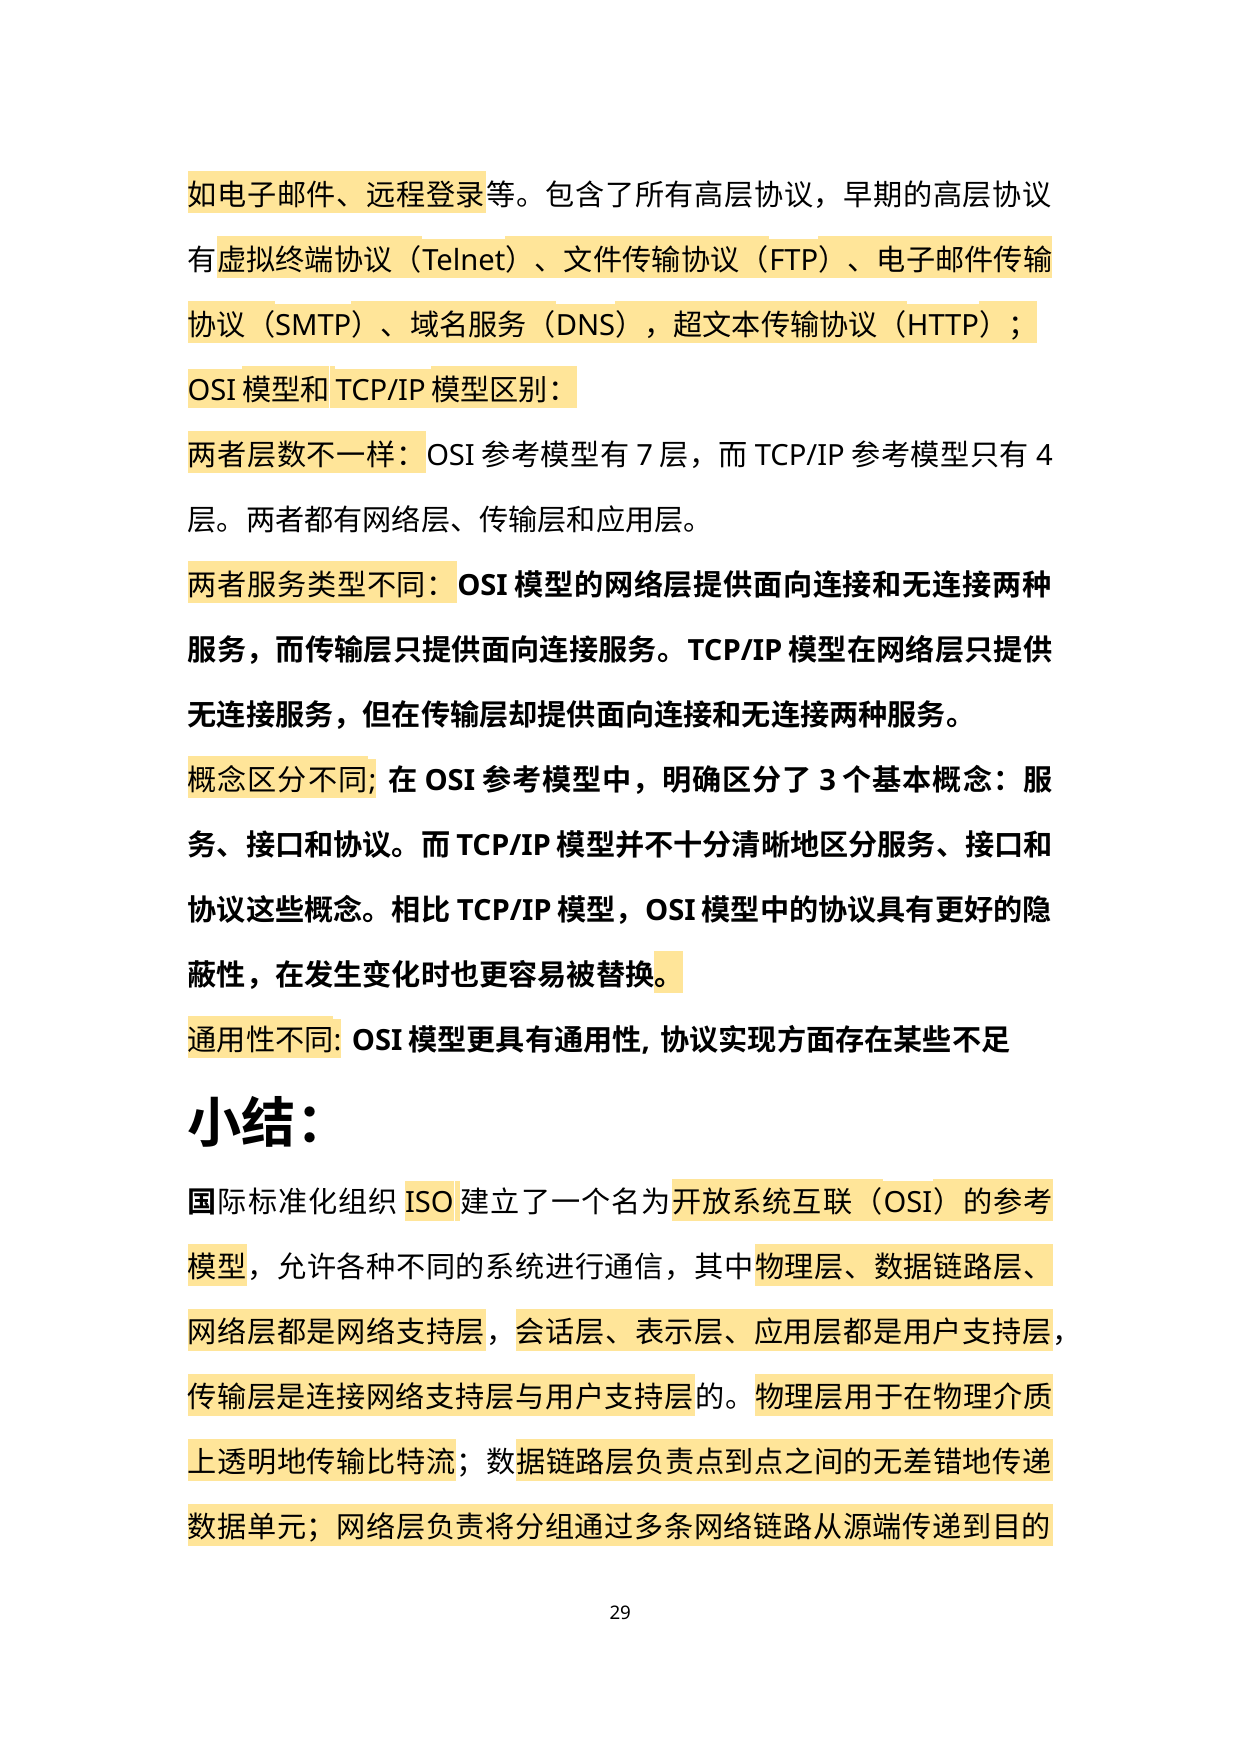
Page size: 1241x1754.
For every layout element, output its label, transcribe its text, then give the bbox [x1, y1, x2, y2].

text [187, 1167, 1053, 1557]
text 两者层数不一样：OSI参考模型有7层，而TCP/IP参考模型只有4层。两者都有网络层、传输层和应用层。 [187, 420, 1053, 550]
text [187, 160, 1053, 355]
text 概念区分不同; 在OSI参考模型中，明确区分了3个基本概念：服务、接口和协议。而TCP/IP模型并不十分清晰地区分服务、接口和协议这些概念。相比TCP/IP模型，OSI模型中的协议具有更好的隐蔽性，在发生变化时也更容易被替换。 [187, 745, 1053, 1005]
text OSI模型和TCP/IP模型区别： [187, 355, 1053, 420]
text 通用性不同: OSI模型更具有通用性, 协议实现方面存在某些不足 [187, 1005, 1053, 1070]
text 两者服务类型不同：OSI模型的网络层提供面向连接和无连接两种服务，而传输层只提供面向连接服务。TCP/IP模型在网络层只提供无连接服务，但在传输层却提供面向连接和无连接两种服务。 [187, 550, 1053, 745]
text 小结： [187, 1070, 1053, 1167]
